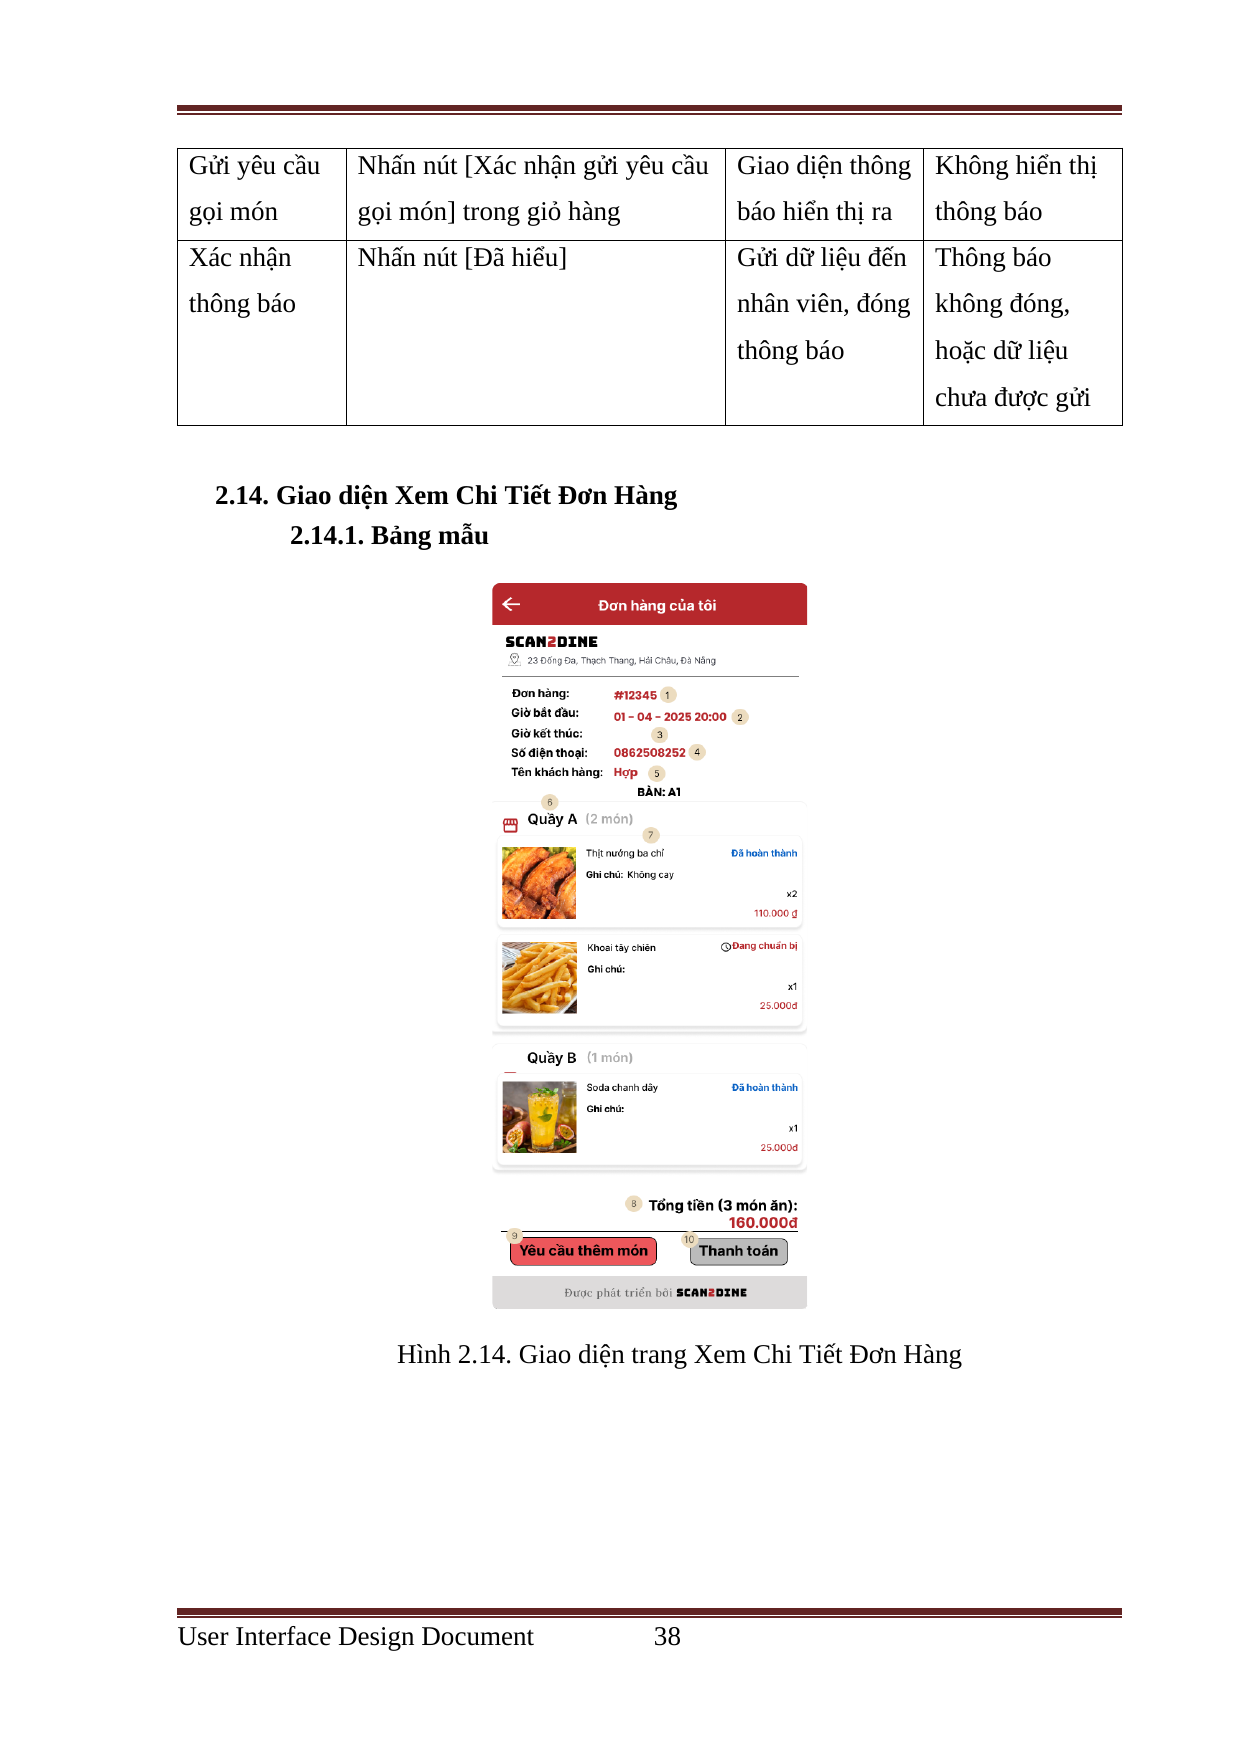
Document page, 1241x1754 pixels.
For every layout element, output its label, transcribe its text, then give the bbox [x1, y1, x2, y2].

subtitle 2.14. Giao diện Xem Chi Tiết Đơn Hàng [177, 479, 1122, 510]
table_cell Giao diện thông báo hiển thị ra [726, 149, 923, 240]
table_cell Nhấn nút [Đã hiểu] [347, 241, 725, 425]
table_cell Nhấn nút [Xác nhận gửi yêu cầu gọi món] trong giỏ hàng [347, 149, 725, 240]
list Hình 2.14. Giao diện trang Xem Chi Tiết Đơn Hàng [237, 1338, 1122, 1369]
subtitle 2.14.1. Bảng mẫu [252, 519, 1122, 550]
table_cell Thông báo không đóng, hoặc dữ liệu chưa được gửi [924, 241, 1122, 425]
table_cell Gửi dữ liệu đến nhân viên, đóng thông báo [726, 241, 923, 425]
table_cell Gửi yêu cầu gọi món [178, 149, 346, 240]
table_cell Xác nhận thông báo [178, 241, 346, 425]
picture [492, 583, 808, 1309]
table_cell Không hiển thị thông báo [924, 149, 1122, 240]
